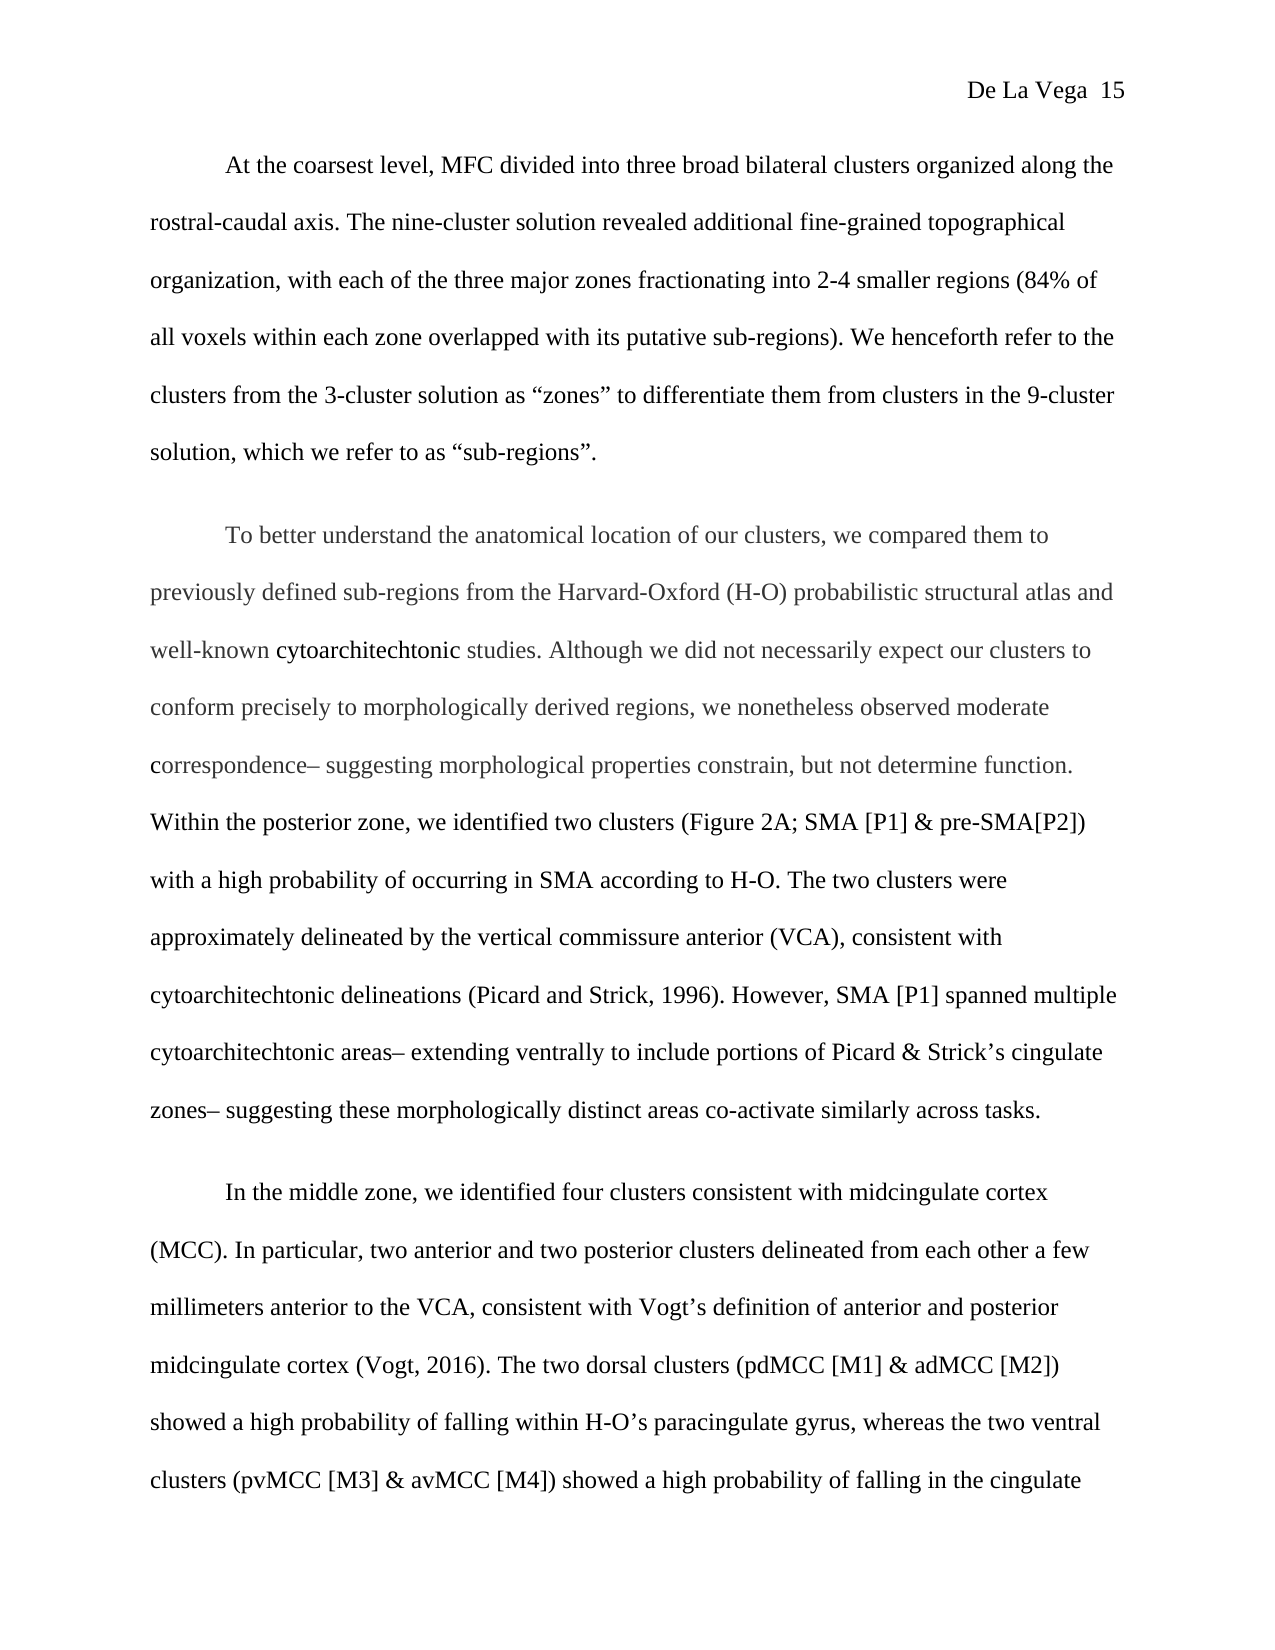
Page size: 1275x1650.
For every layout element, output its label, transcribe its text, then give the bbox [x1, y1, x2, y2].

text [150, 1177, 1125, 1494]
text To better understand the anatomical location of our clusters, we compared them to previously defined sub-regions from the Harvard-Oxford (H-O) probabilistic structural atlas and well-known cytoarchitechtonic studies. Although we did not necessarily expect our clusters to conform precisely to morphologically derived regions, we nonetheless observed moderate correspondence– suggesting morphological properties constrain, but not determine function. Within the posterior zone, we identified two clusters (Figure 2A; SMA [P1] & pre-SMA[P2]) with a high probability of occurring in SMA according to H-O. The two clusters were approximately delineated by the vertical commissure anterior (VCA), consistent with cytoarchitechtonic delineations (Picard and Strick, 1996). However, SMA [P1] spanned multiple cytoarchitechtonic areas– extending ventrally to include portions of Picard & Strick’s cingulate zones– suggesting these morphologically distinct areas co-activate similarly across tasks. [150, 520, 1125, 1124]
text At the coarsest level, MFC divided into three broad bilateral clusters organized along the rostral-caudal axis. The nine-cluster solution revealed additional fine-grained topographical organization, with each of the three major zones fractionating into 2-4 smaller regions (84% of all voxels within each zone overlapped with its putative sub-regions). We henceforth refer to the clusters from the 3-cluster solution as “zones” to differentiate them from clusters in the 9-cluster solution, which we refer to as “sub-regions”. [150, 150, 1125, 466]
